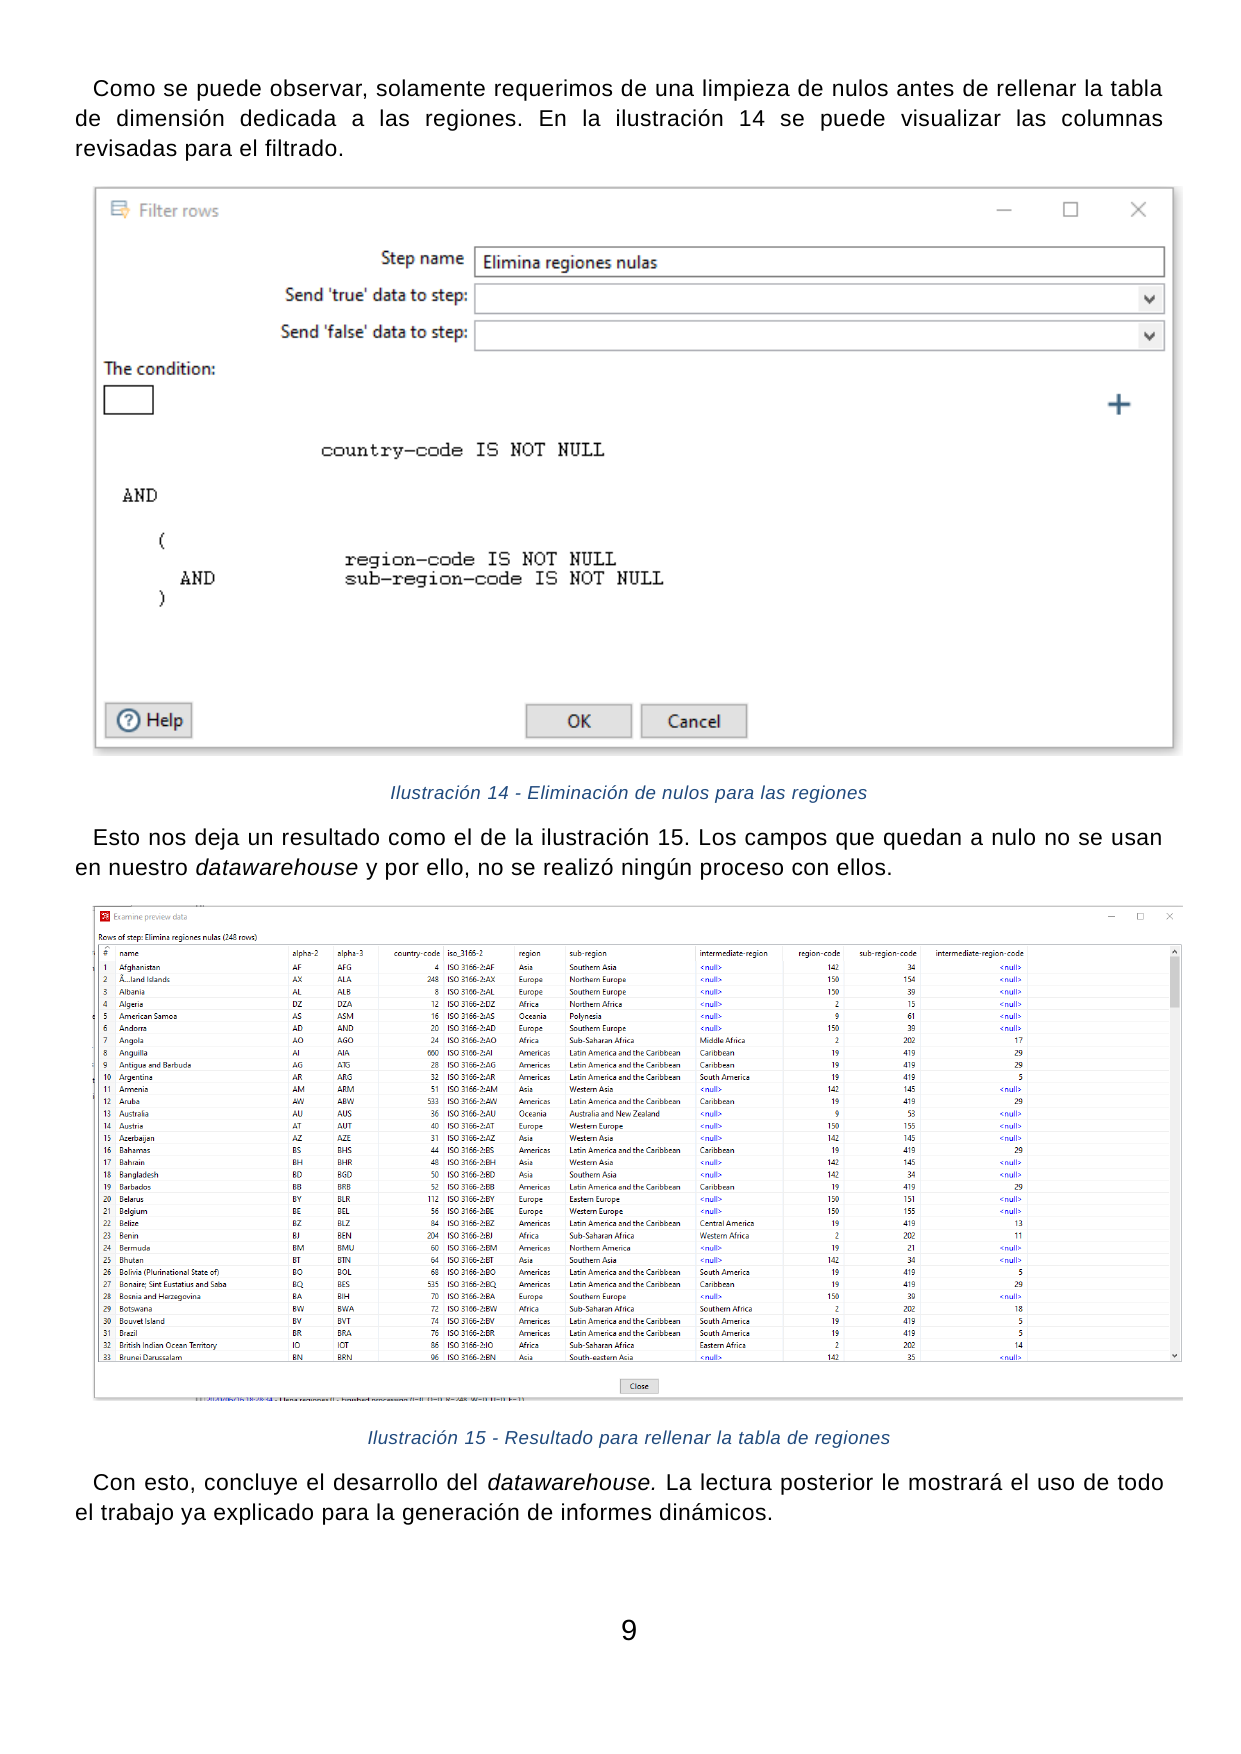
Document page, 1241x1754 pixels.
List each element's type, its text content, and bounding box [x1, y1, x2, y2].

picture [92, 186, 1183, 756]
text Con esto, concluye el desarrollo del datawarehouse. La lectura posterior le mostrará el uso de todo el trabajo ya explicado para la generación de informes dinámicos. [75, 1469, 1165, 1526]
picture [92, 905, 1183, 1401]
text Como se puede observar, solamente requerimos de una limpieza de nulos antes de rellenar la tabla de dimensión dedicada a las regiones. En la ilustración 14 se puede visualizar las columnas revisadas para el filtrado. [75, 75, 1165, 162]
text Esto nos deja un resultado como el de la ilustración 15. Los campos que quedan a nulo no se usan en nuestro datawarehouse y por ello, no se realizó ningún proceso con ellos. [75, 824, 1165, 881]
